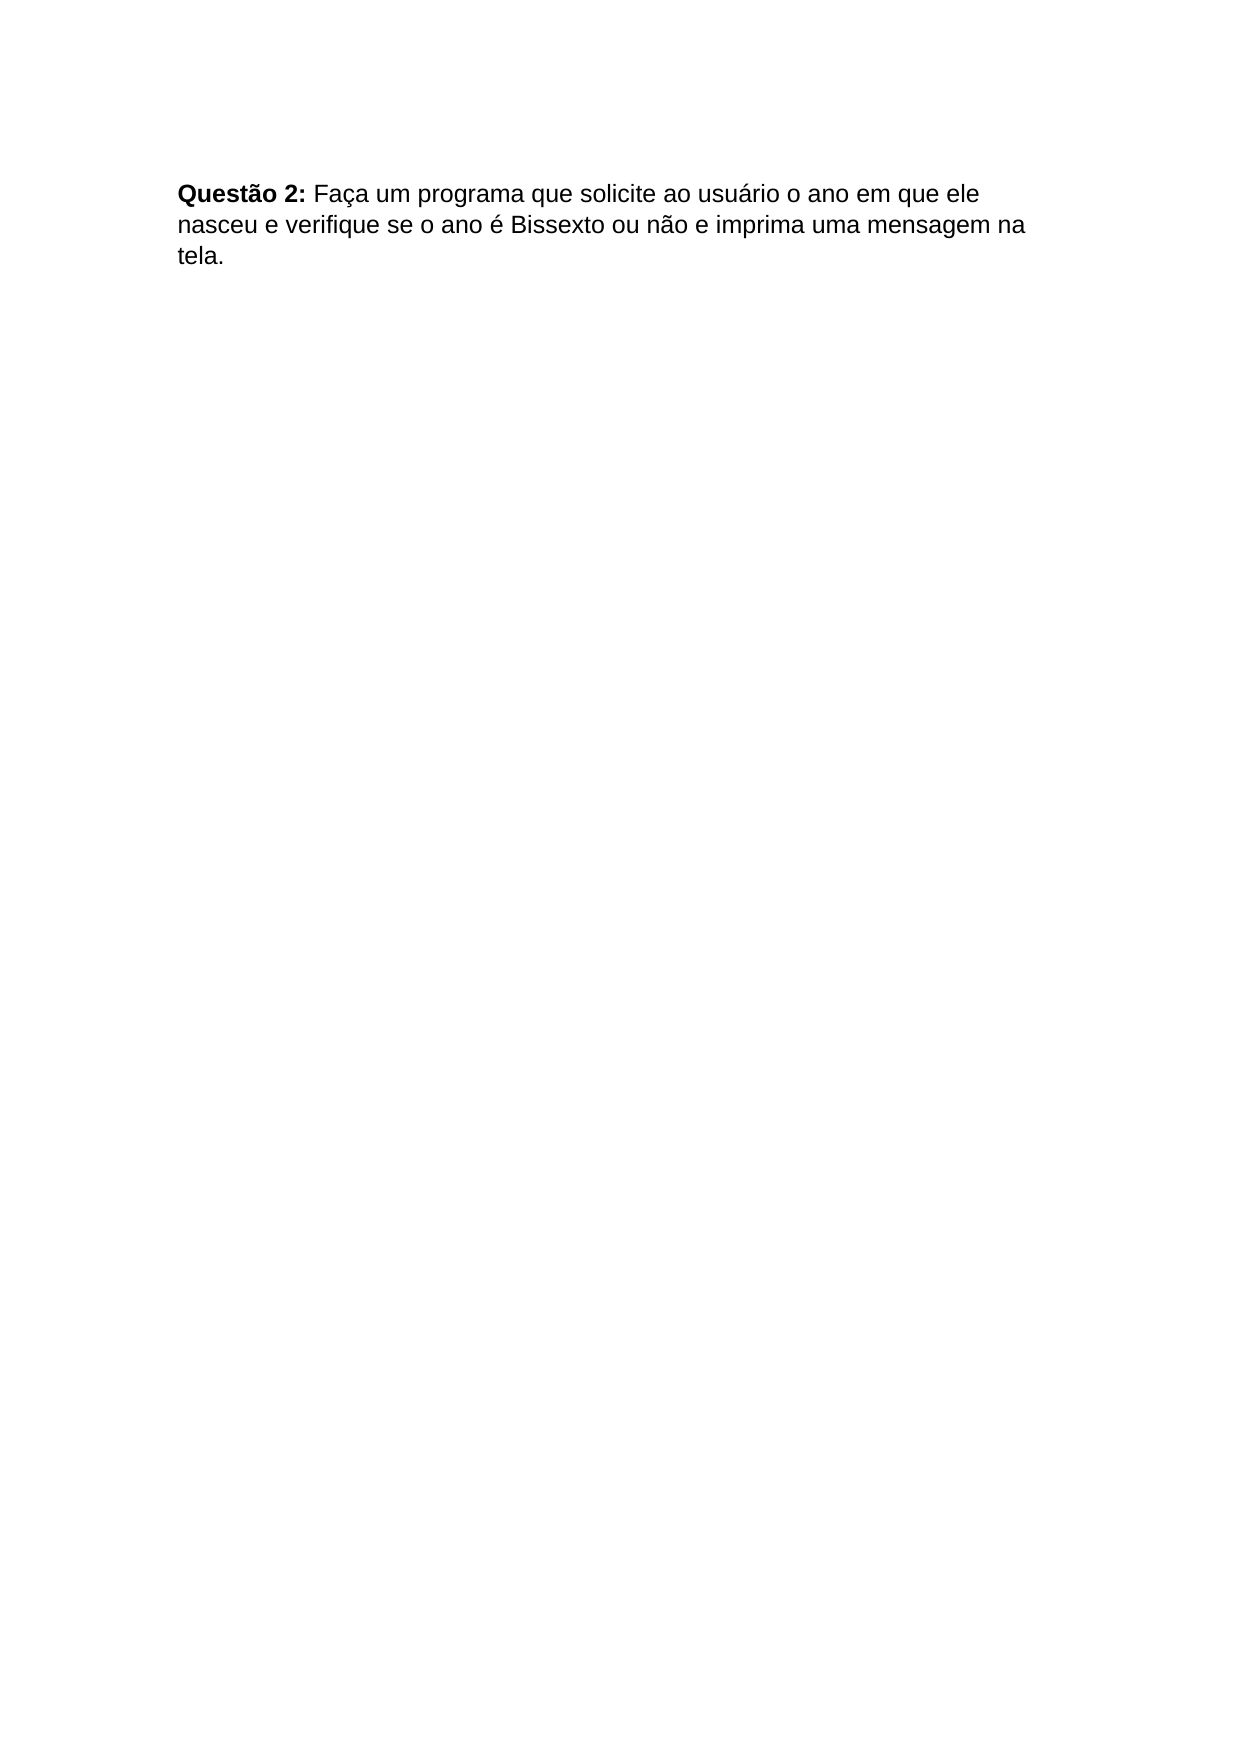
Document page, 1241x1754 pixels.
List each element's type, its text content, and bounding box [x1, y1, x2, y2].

text Questão 2: Faça um programa que solicite ao usuário o ano em que ele nasceu e verifique se o ano é Bissexto ou não e imprima uma mensagem na tela. [177, 148, 1063, 269]
